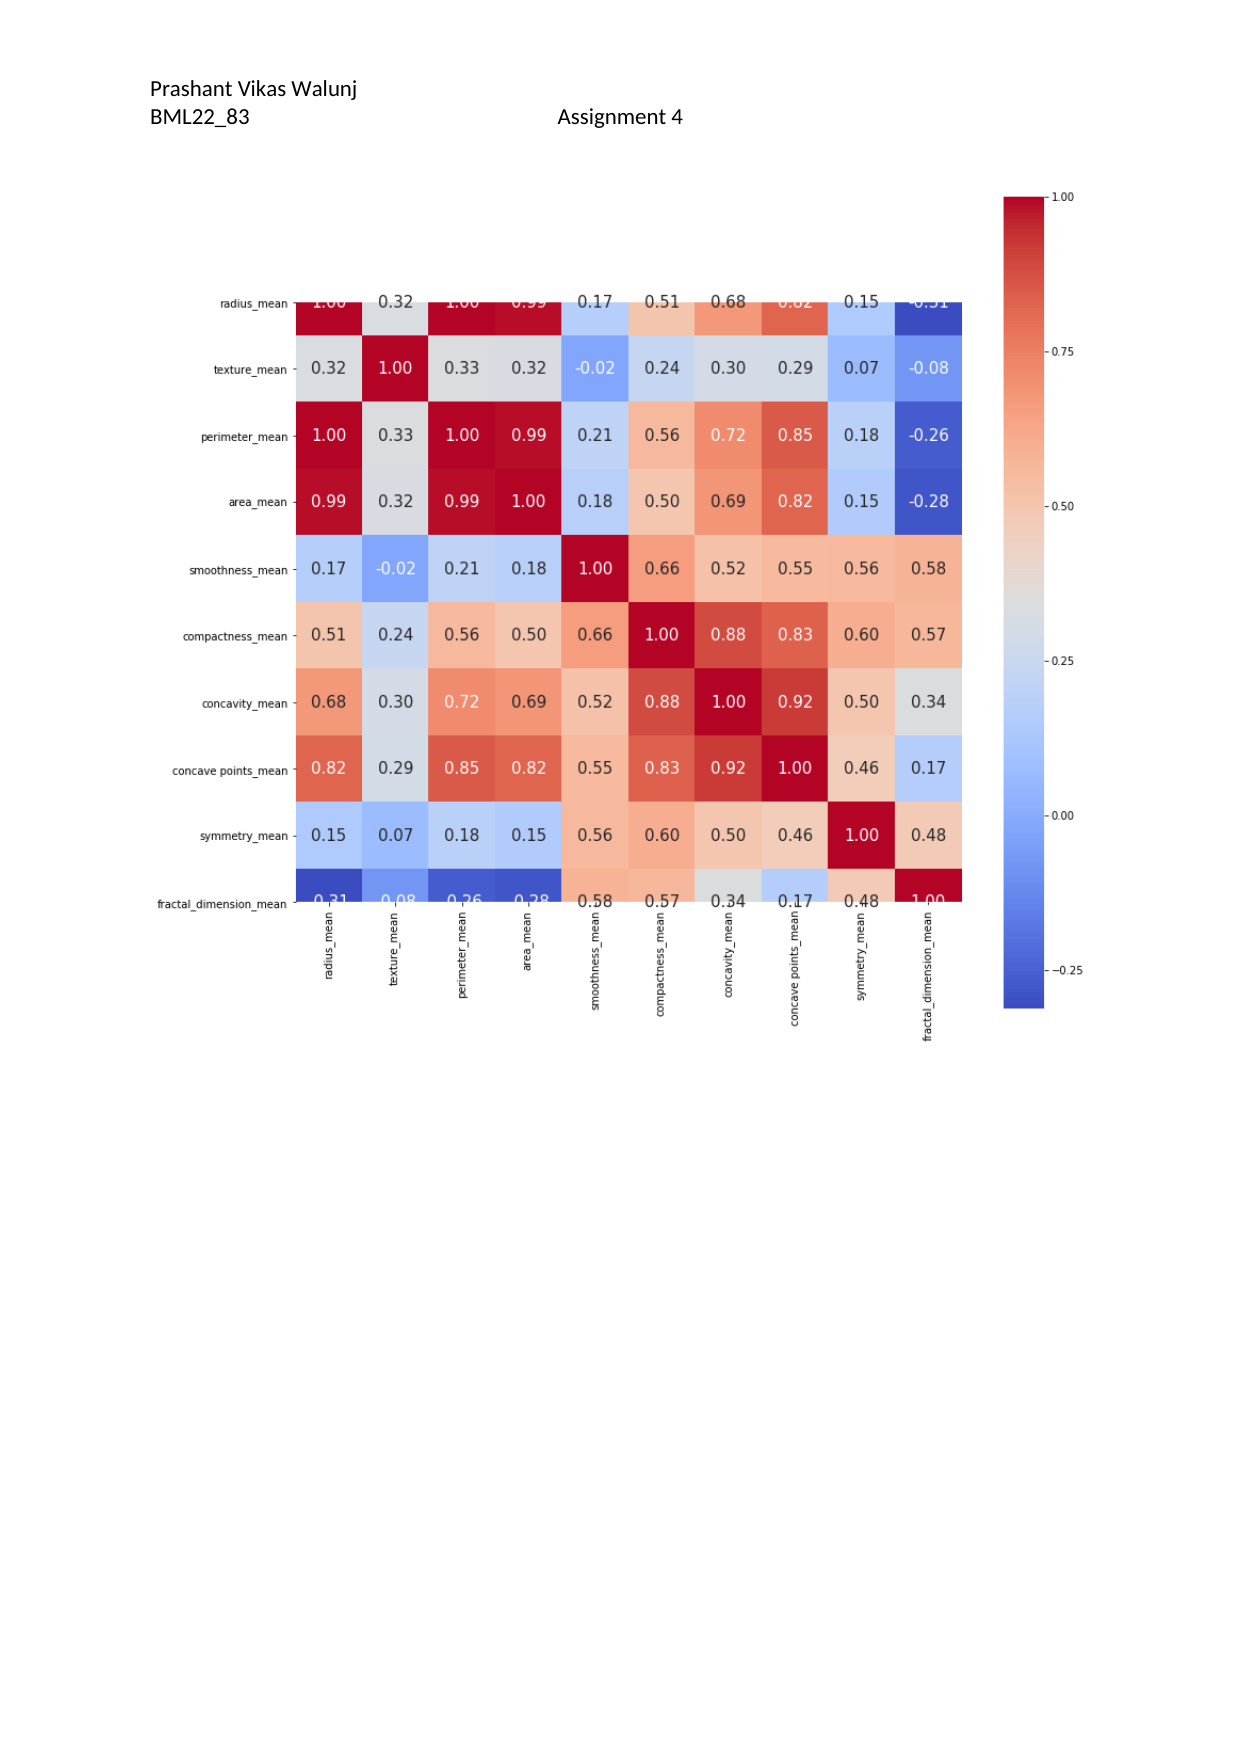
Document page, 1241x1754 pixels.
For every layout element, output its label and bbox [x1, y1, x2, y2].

picture [150, 185, 1091, 1048]
